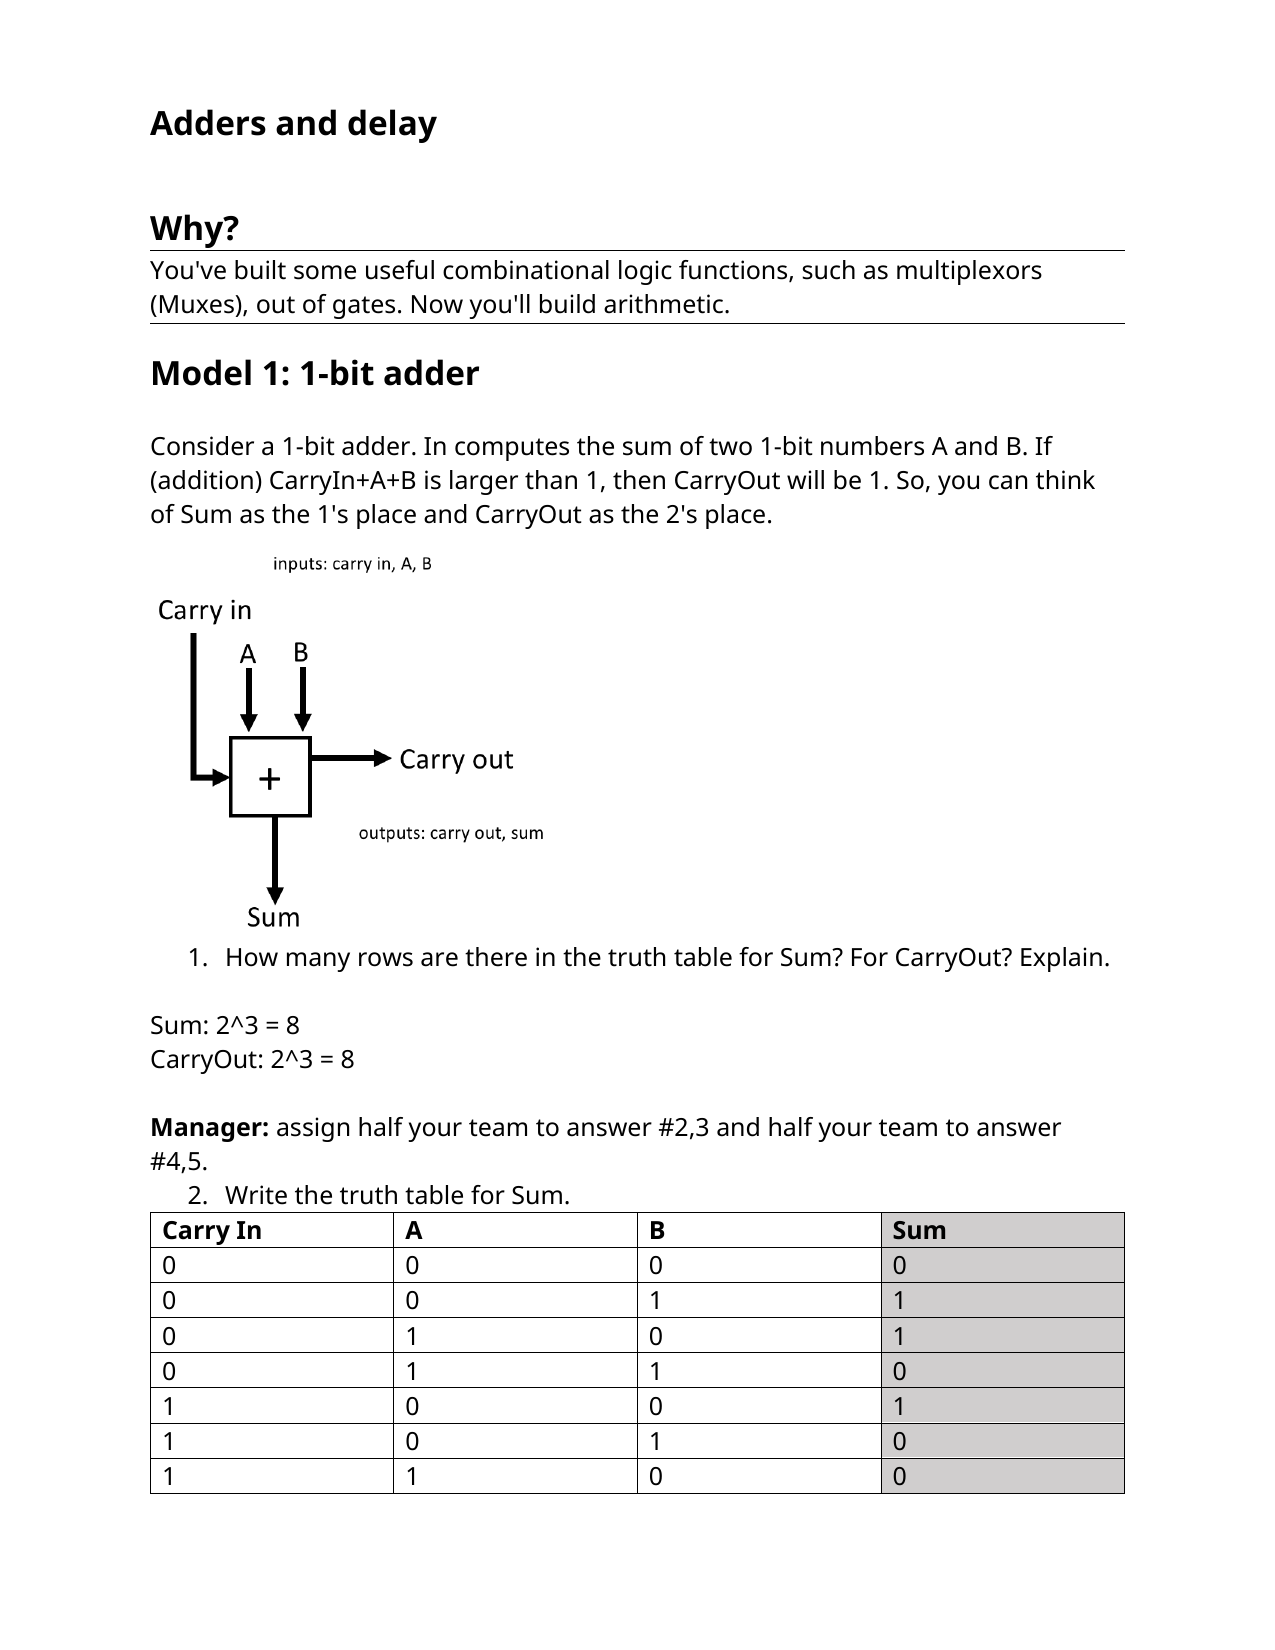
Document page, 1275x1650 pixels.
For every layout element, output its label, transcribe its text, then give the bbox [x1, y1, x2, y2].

text Consider a 1-bit adder. In computes the sum of two 1-bit numbers A and B. If (addition) CarryIn+A+B is larger than 1, then CarryOut will be 1. So, you can think of Sum as the 1's place and CarryOut as the 2's place. [150, 429, 1125, 531]
table_cell 1 [394, 1318, 637, 1352]
list Write the truth table for Sum. [187, 1178, 1125, 1212]
table_header A [394, 1213, 637, 1247]
table_cell 1 [882, 1318, 1124, 1352]
table_cell 1 [882, 1388, 1124, 1422]
table_cell 0 [151, 1248, 393, 1282]
table_cell 1 [638, 1283, 881, 1317]
table_cell 0 [638, 1318, 881, 1352]
text Sum: 2^3 = 8 [150, 1007, 1125, 1041]
table_cell 1 [151, 1424, 393, 1457]
table_cell 1 [394, 1459, 637, 1493]
list How many rows are there in the truth table for Sum? For CarryOut? Explain. [187, 939, 1125, 973]
table_cell 0 [882, 1424, 1124, 1457]
text You've built some useful combinational logic functions, such as multiplexors (Muxes), out of gates. Now you'll build arithmetic. [150, 251, 1125, 323]
table_cell 1 [151, 1459, 393, 1493]
table_cell 0 [638, 1388, 881, 1422]
table_cell 1 [882, 1283, 1124, 1317]
table_cell 0 [394, 1388, 637, 1422]
table_cell 0 [394, 1424, 637, 1457]
table_cell 0 [151, 1283, 393, 1317]
text Manager: assign half your team to answer #2,3 and half your team to answer #4,5. [150, 1109, 1125, 1178]
table_cell 0 [394, 1248, 637, 1282]
table_cell 1 [151, 1388, 393, 1422]
table_cell 0 [151, 1353, 393, 1387]
table_header Carry In [151, 1213, 393, 1247]
table_header Sum [882, 1213, 1124, 1247]
table_cell 0 [882, 1459, 1124, 1493]
picture [150, 531, 550, 940]
table_cell 0 [151, 1318, 393, 1352]
table_cell 0 [394, 1283, 637, 1317]
subtitle Why? [150, 204, 1125, 250]
table_cell 1 [638, 1353, 881, 1387]
table_header B [638, 1213, 881, 1247]
table_cell 0 [882, 1353, 1124, 1387]
subtitle Model 1: 1-bit adder [150, 349, 1125, 395]
table_cell 0 [882, 1248, 1124, 1282]
text CarryOut: 2^3 = 8 [150, 1041, 1125, 1076]
table_cell 0 [638, 1459, 881, 1493]
table_cell 1 [394, 1353, 637, 1387]
table_cell 1 [638, 1424, 881, 1457]
table_cell 0 [638, 1248, 881, 1282]
